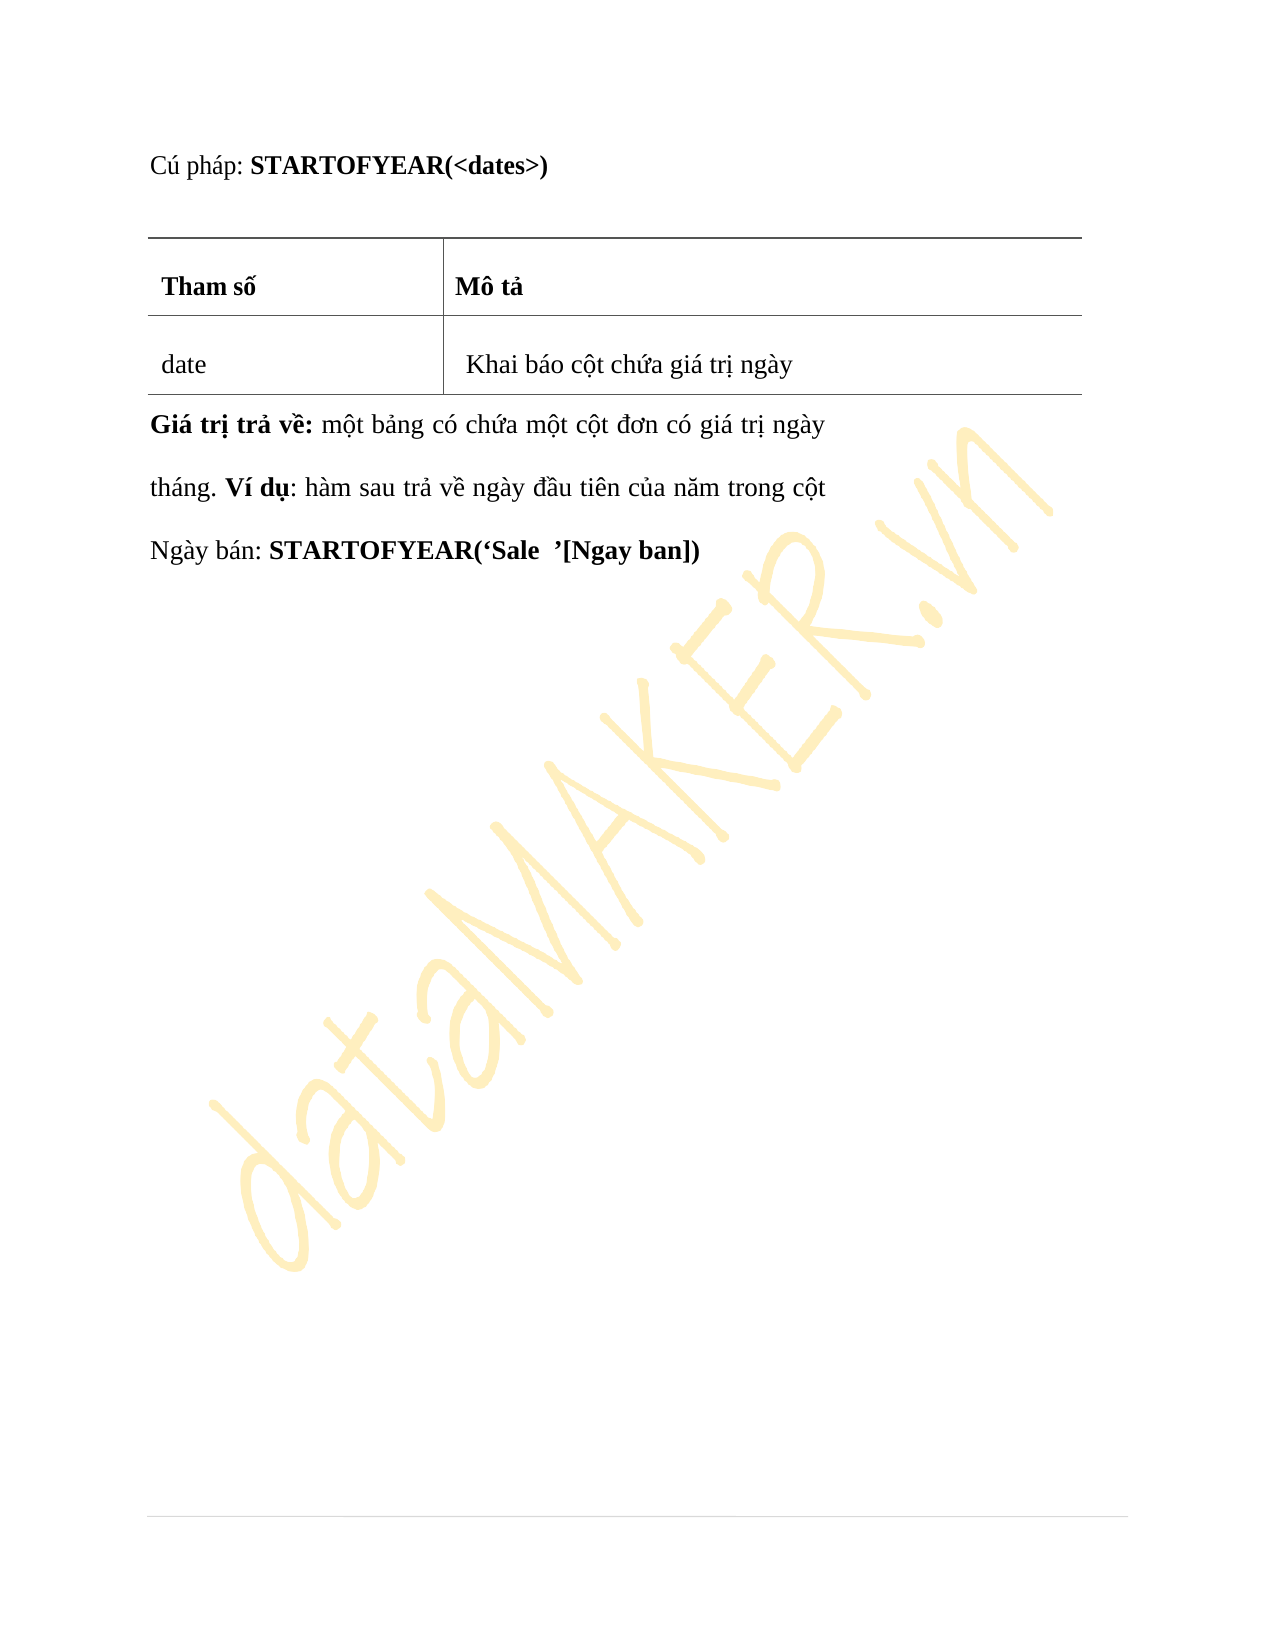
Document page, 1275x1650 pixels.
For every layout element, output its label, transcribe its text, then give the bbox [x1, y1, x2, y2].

picture [208, 427, 1054, 1272]
table_header Mô tả [444, 239, 1082, 315]
table_header Tham số [148, 239, 443, 315]
table_cell date [148, 316, 443, 394]
text Cú pháp: STARTOFYEAR(<dates>) [150, 149, 1137, 180]
text Giá trị trả về: một bảng có chứa một cột đơn có giá trị ngày tháng. Ví dụ: hàm sau trả về ngày đầu tiên của năm trong cột Ngày bán: STARTOFYEAR(‘Sale ’[Ngay ban]) [150, 408, 826, 565]
table_cell Khai báo cột chứa giá trị ngày [444, 316, 1082, 394]
